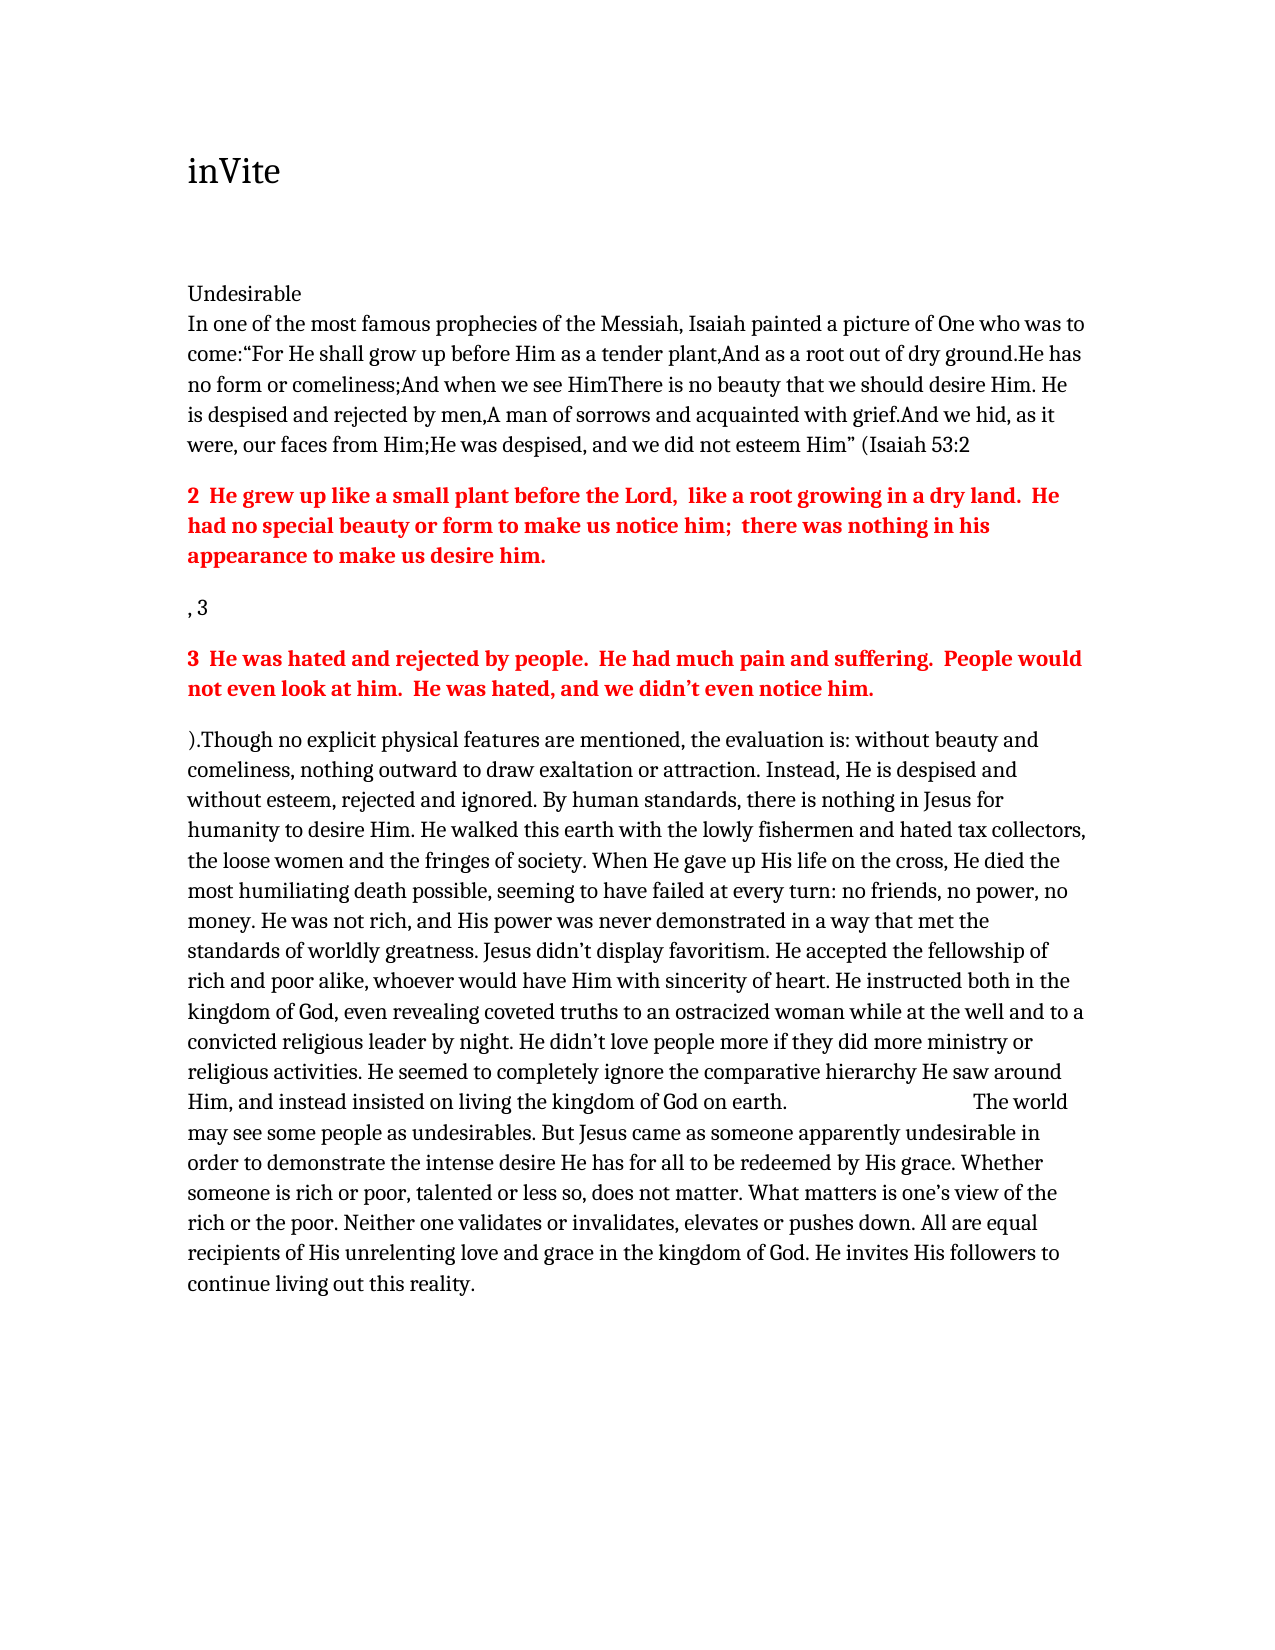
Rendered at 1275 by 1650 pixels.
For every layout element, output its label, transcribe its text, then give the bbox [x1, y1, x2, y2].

text inVite [187, 150, 1087, 193]
text 3 He was hated and rejected by people. He had much pain and suffering. People would not even look at him. He was hated, and we didn’t even notice him. [187, 645, 1087, 702]
text ).Though no explicit physical features are mentioned, the evaluation is: without beauty and comeliness, nothing outward to draw exaltation or attraction. Instead, He is despised and without esteem, rejected and ignored. By human standards, there is nothing in Jesus for humanity to desire Him. He walked this earth with the lowly fishermen and hated tax collectors, the loose women and the fringes of society. When He gave up His life on the cross, He died the most humiliating death possible, seeming to have failed at every turn: no friends, no power, no money. He was not rich, and His power was never demonstrated in a way that met the standards of worldly greatness. Jesus didn’t display favoritism. He accepted the fellowship of rich and poor alike, whoever would have Him with sincerity of heart. He instructed both in the kingdom of God, even revealing coveted truths to an ostracized woman while at the well and to a convicted religious leader by night. He didn’t love people more if they did more ministry or religious activities. He seemed to completely ignore the comparative hierarchy He saw around Him, and instead insisted on living the kingdom of God on earth. The world may see some people as undesirables. But Jesus came as someone apparently undesirable in order to demonstrate the intense desire He has for all to be redeemed by His grace. Whether someone is rich or poor, talented or less so, does not matter. What matters is one’s view of the rich or the poor. Neither one validates or invalidates, elevates or pushes down. All are equal recipients of His unrelenting love and grace in the kingdom of God. He invites His followers to continue living out this reality. [187, 727, 1087, 1327]
text , 3 [187, 594, 1087, 621]
text Undesirable In one of the most famous prophecies of the Messiah, Isaiah painted a picture of One who was to come:“For He shall grow up before Him as a tender plant,And as a root out of dry ground.He has no form or comeliness;And when we see HimThere is no beauty that we should desire Him. He is despised and rejected by men,A man of sorrows and acquainted with grief.And we hid, as it were, our faces from Him;He was despised, and we did not esteem Him” (Isaiah 53:2 [187, 220, 1087, 458]
text 2 He grew up like a small plant before the Lord, like a root growing in a dry land. He had no special beauty or form to make us notice him; there was nothing in his appearance to make us desire him. [187, 483, 1087, 570]
